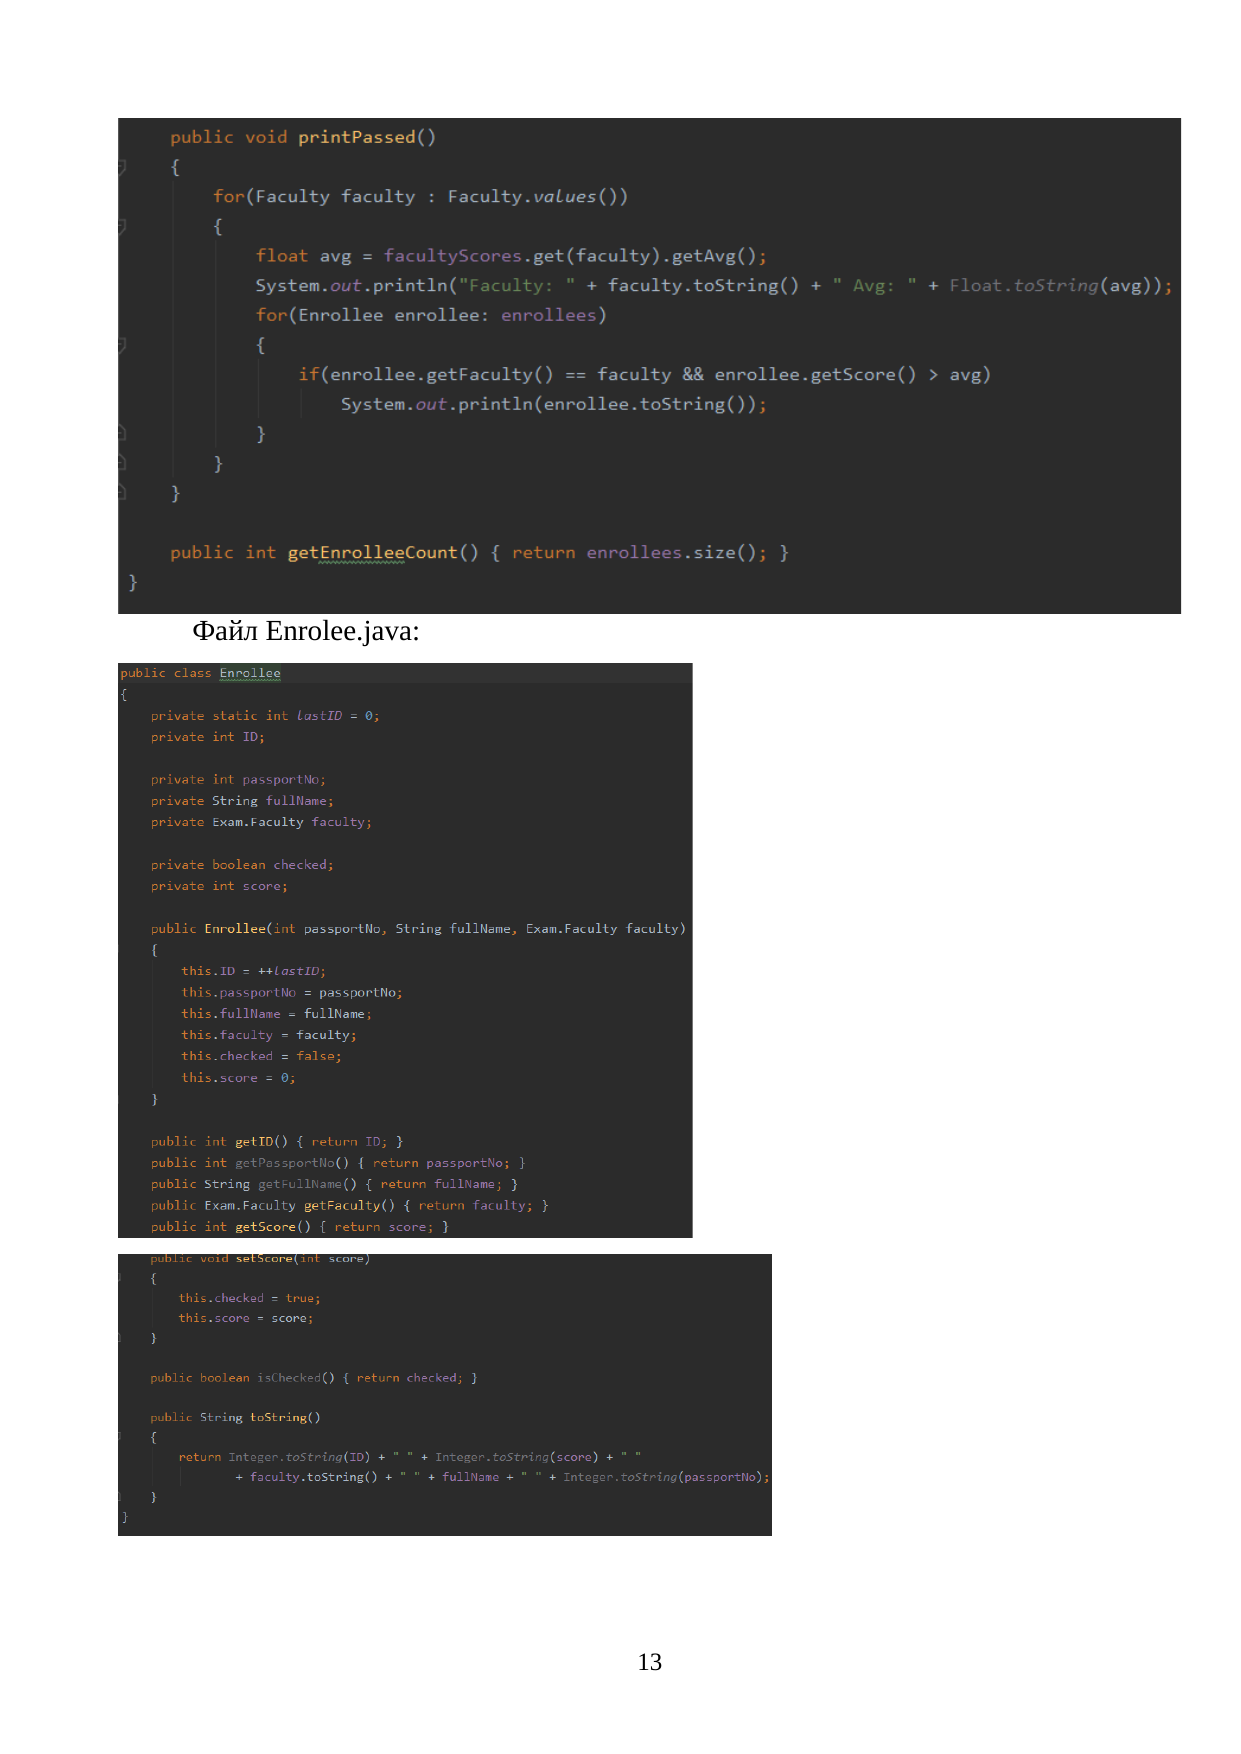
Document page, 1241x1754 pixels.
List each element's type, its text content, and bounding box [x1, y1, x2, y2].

picture [118, 663, 693, 1238]
picture [118, 1254, 772, 1536]
picture [118, 118, 1182, 614]
text Файл Enrolee.java: [118, 614, 1181, 647]
